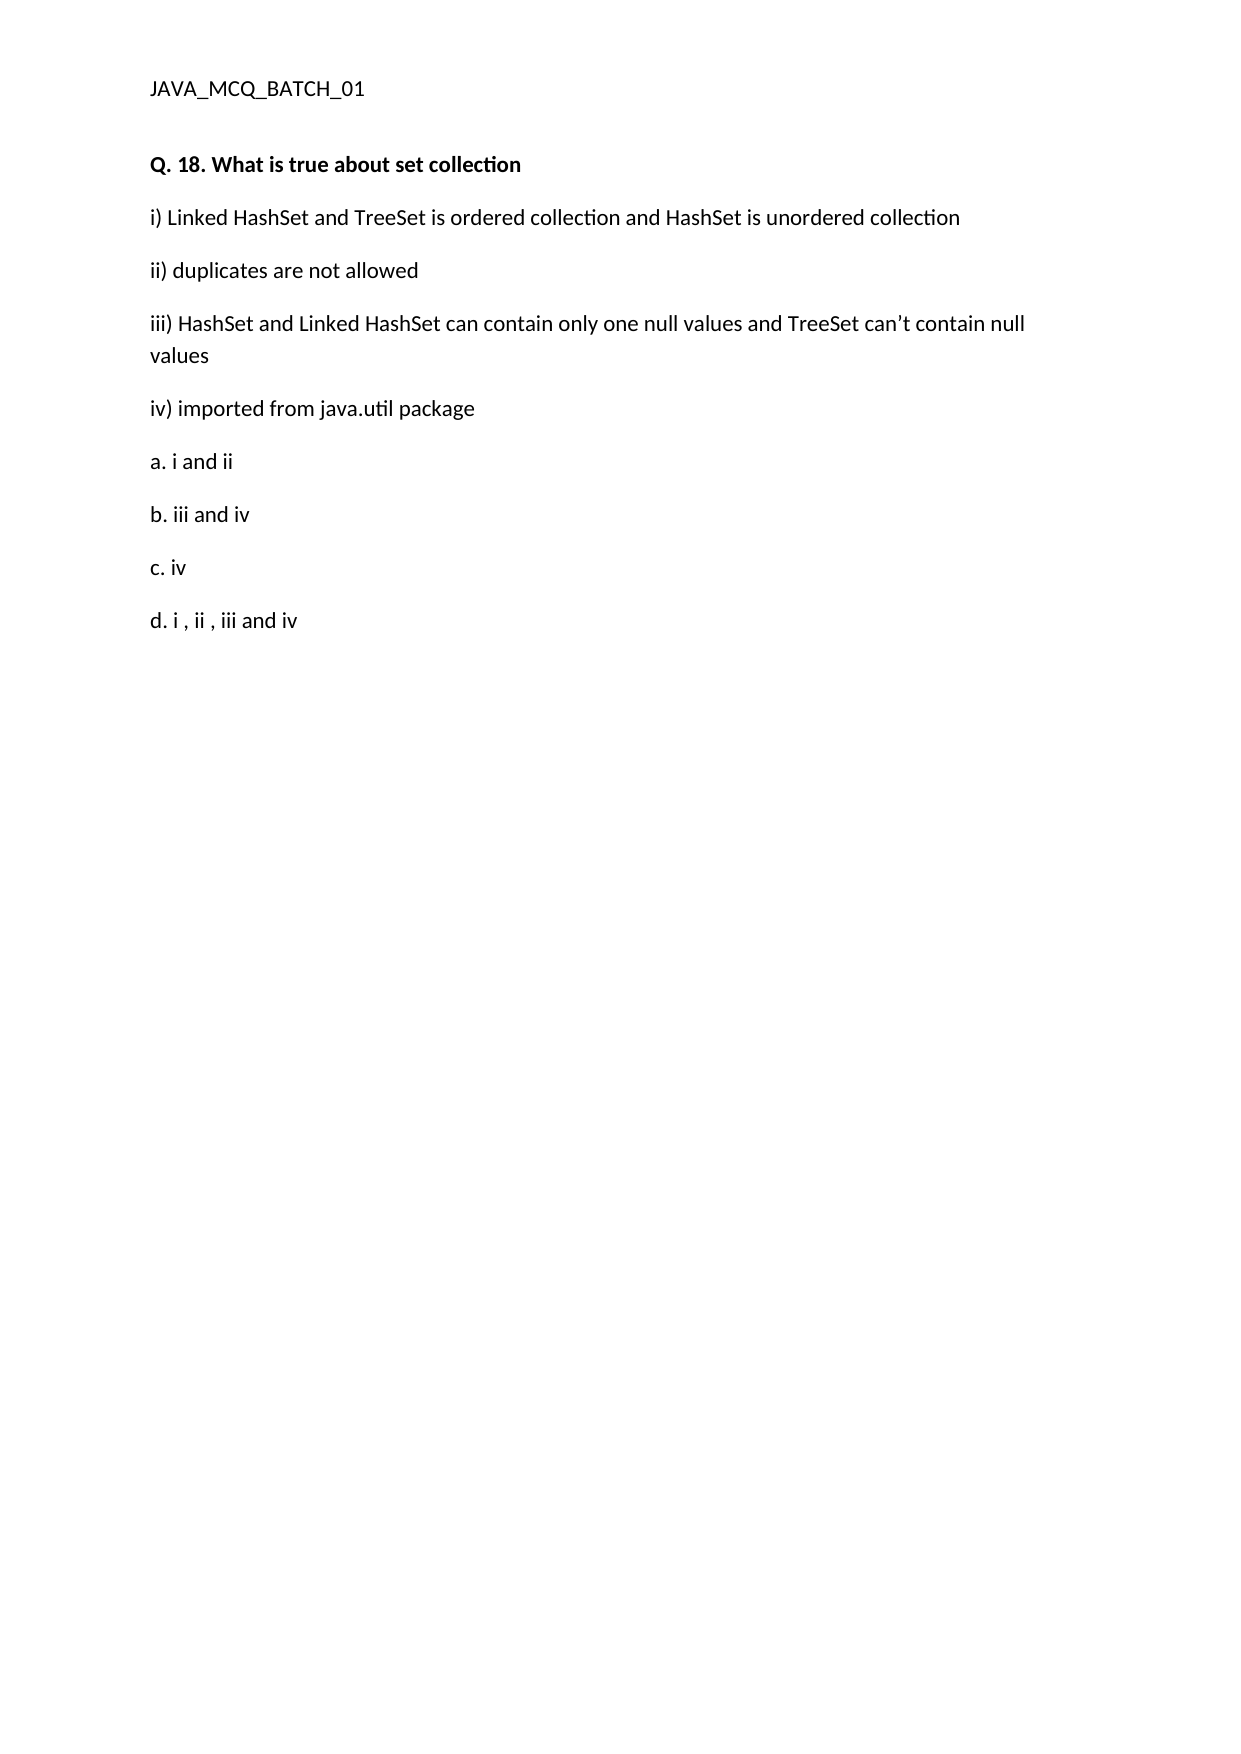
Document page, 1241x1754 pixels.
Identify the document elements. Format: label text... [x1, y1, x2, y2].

text iii) HashSet and Linked HashSet can contain only one null values and TreeSet can’t contain null values [150, 309, 1090, 369]
text ii) duplicates are not allowed [150, 256, 1090, 284]
text Q. 18. What is true about set collection [150, 150, 1090, 178]
text a. i and ii [150, 447, 1090, 475]
text iv) imported from java.util package [150, 394, 1090, 422]
text c. iv [150, 553, 1090, 581]
text d. i , ii , iii and iv [150, 606, 1090, 634]
text b. iii and iv [150, 500, 1090, 528]
text i) Linked HashSet and TreeSet is ordered collection and HashSet is unordered collection [150, 203, 1090, 231]
